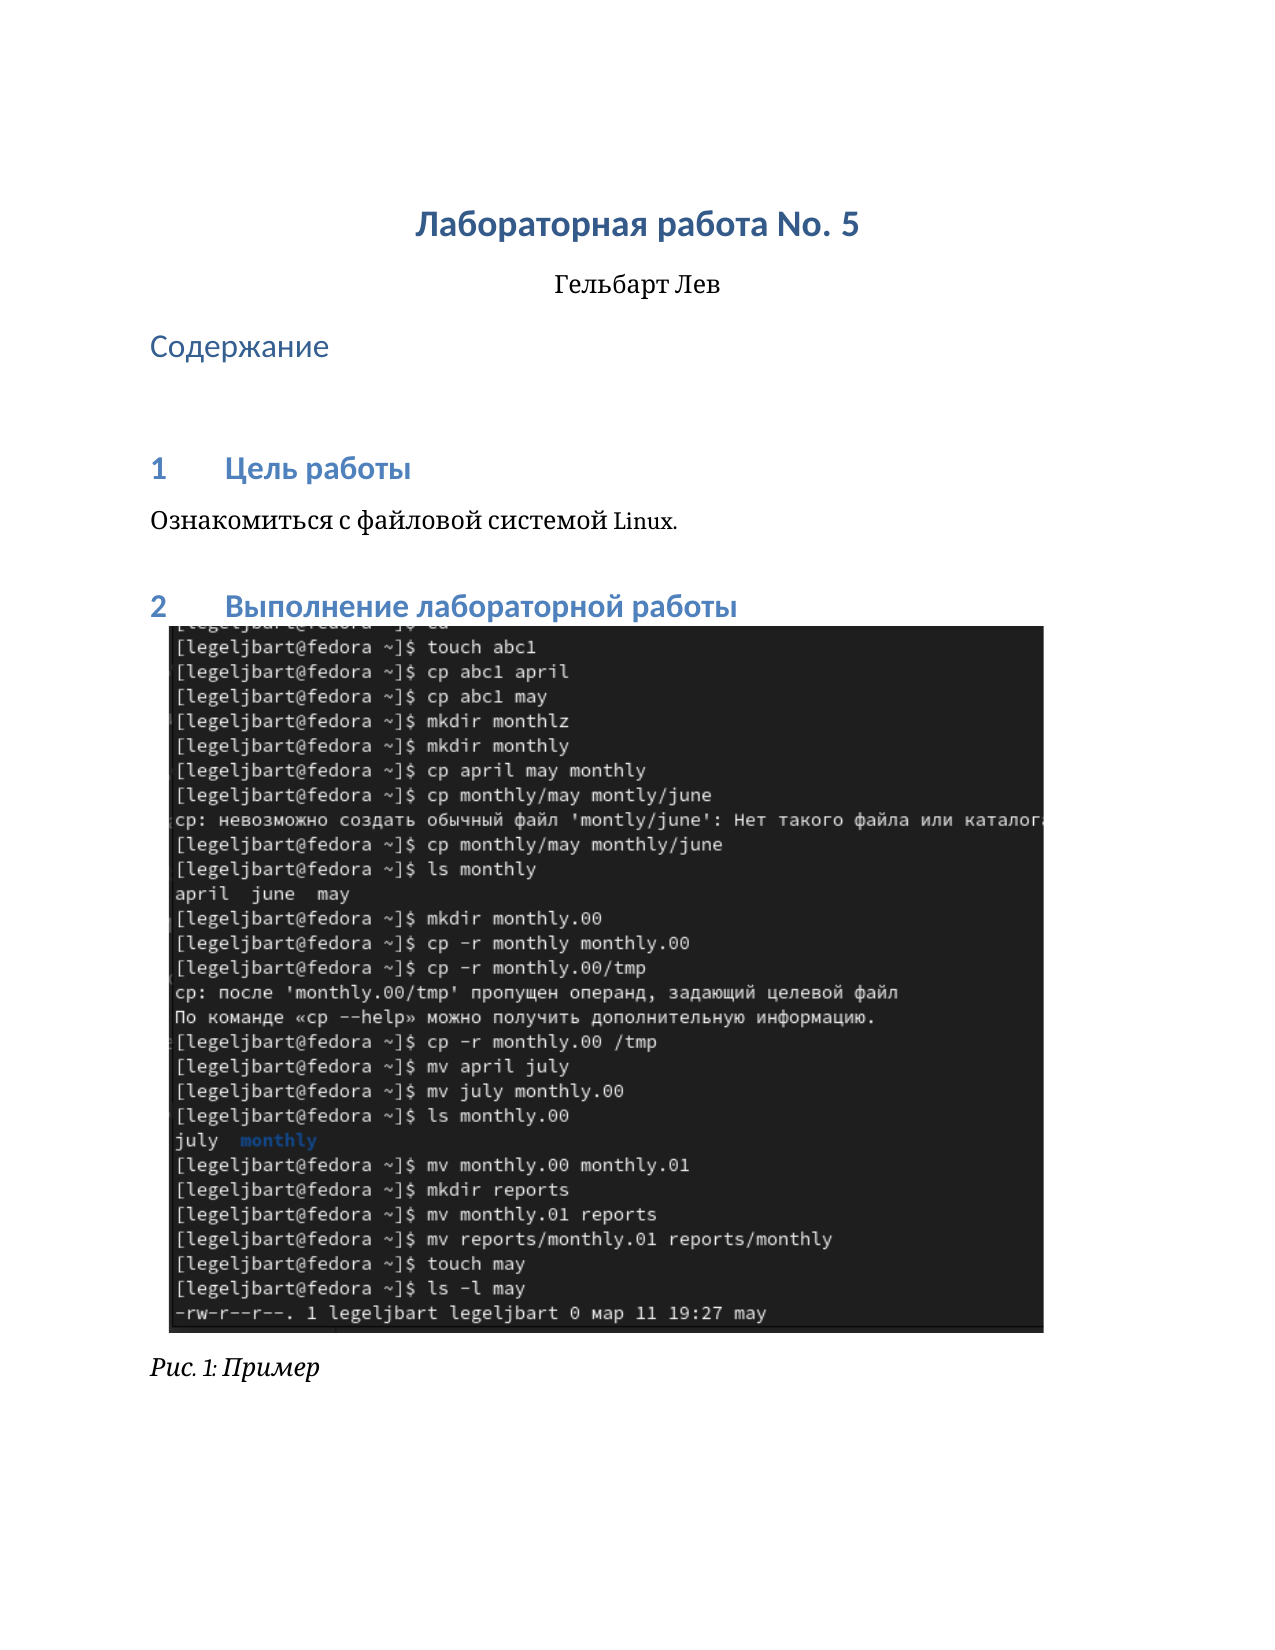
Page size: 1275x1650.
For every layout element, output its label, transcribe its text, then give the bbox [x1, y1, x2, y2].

title Лабораторная работа No. 5 [150, 200, 1125, 246]
subtitle 2 Выполнение лабораторной работы [150, 586, 1125, 626]
text Рис. 1: Пример [150, 1354, 1125, 1382]
picture [168, 626, 1044, 1333]
text Ознакомиться с файловой системой Linux. [150, 507, 1125, 536]
subtitle 1 Цель работы [150, 447, 1125, 488]
text Гельбарт Лев [150, 271, 1125, 299]
